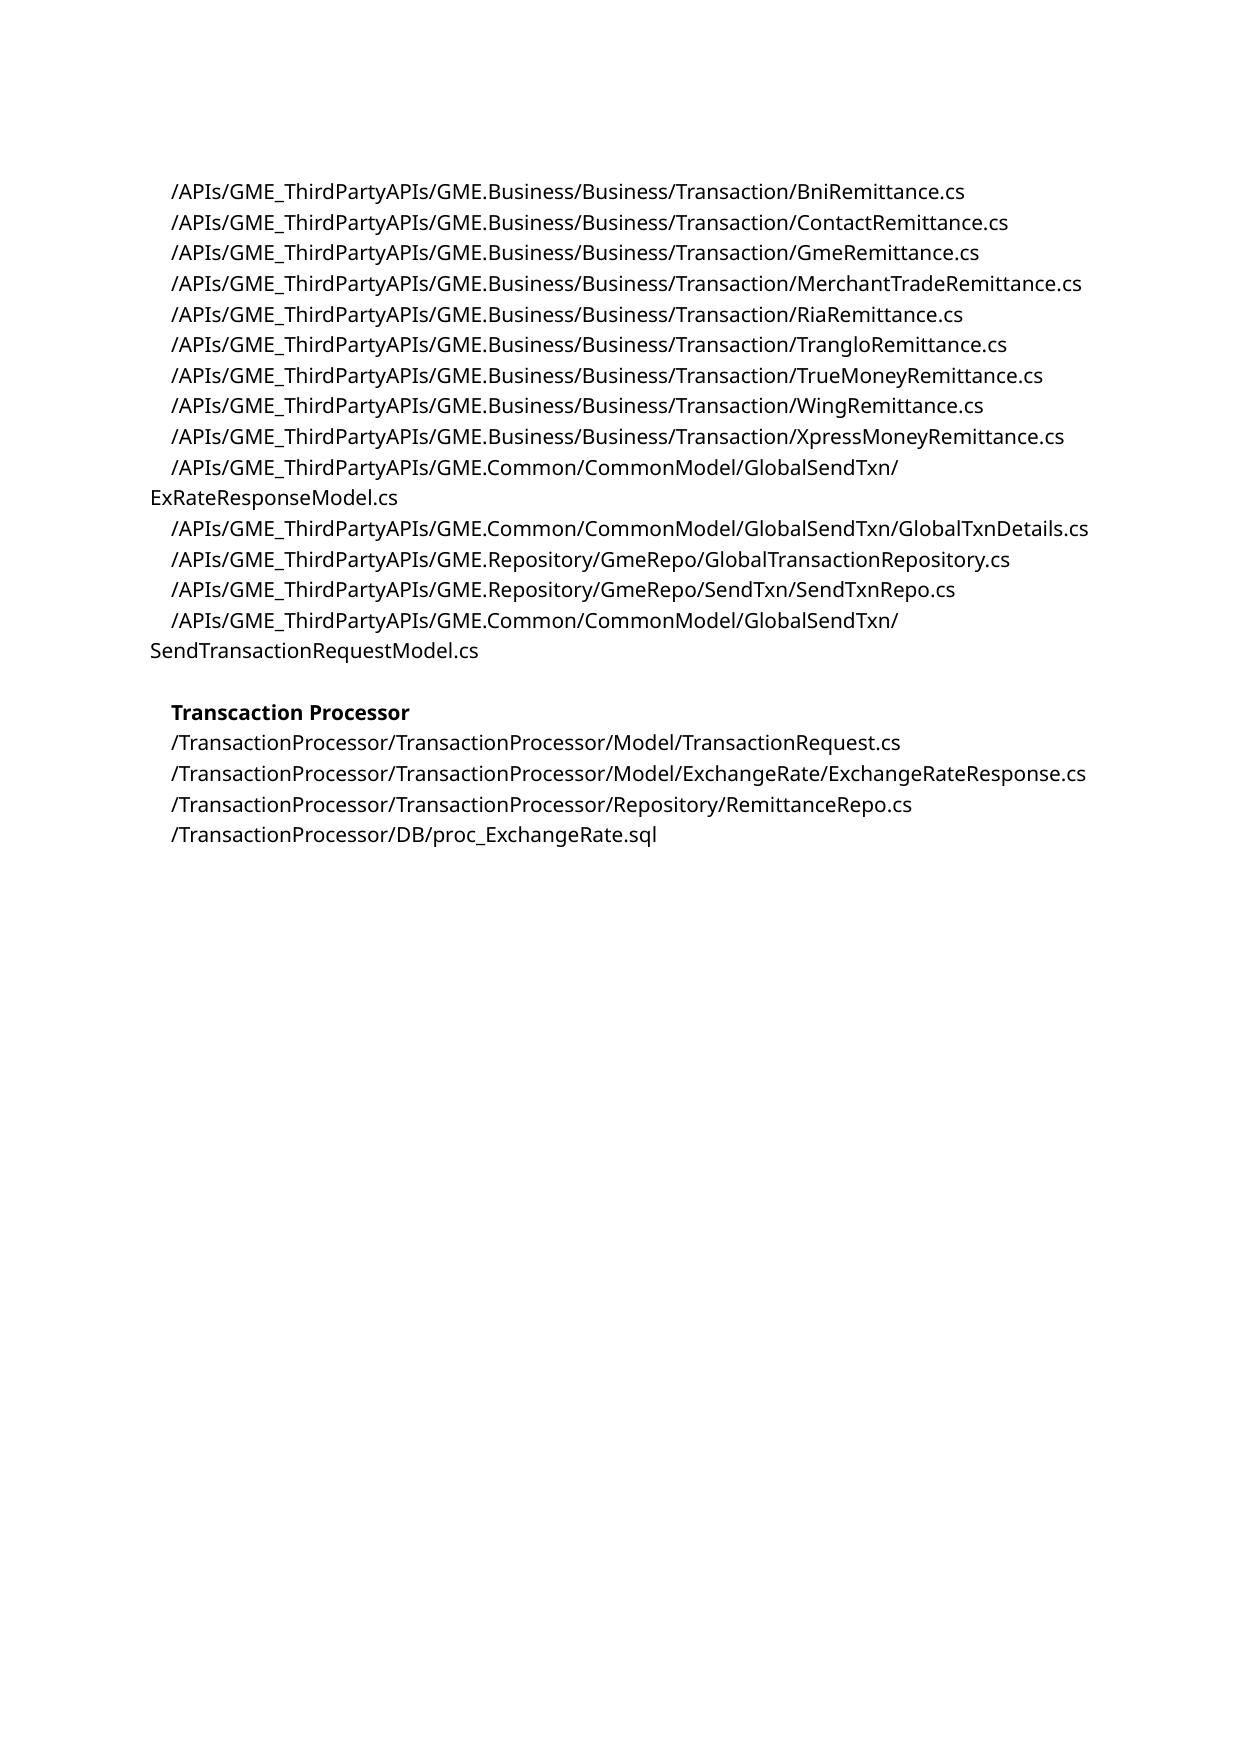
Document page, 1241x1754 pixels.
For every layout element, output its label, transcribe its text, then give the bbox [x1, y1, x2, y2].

text /APIs/GME_ThirdPartyAPIs/GME.Business/Business/Transaction/BniRemittance.cs [150, 177, 1090, 206]
text /TransactionProcessor/TransactionProcessor/Repository/RemittanceRepo.cs [150, 790, 1090, 818]
text /APIs/GME_ThirdPartyAPIs/GME.Business/Business/Transaction/MerchantTradeRemittance.cs [150, 269, 1090, 297]
text /APIs/GME_ThirdPartyAPIs/GME.Business/Business/Transaction/XpressMoneyRemittance.cs [150, 422, 1090, 451]
text /APIs/GME_ThirdPartyAPIs/GME.Repository/GmeRepo/GlobalTransactionRepository.cs [150, 545, 1090, 573]
text /APIs/GME_ThirdPartyAPIs/GME.Common/CommonModel/GlobalSendTxn/SendTransactionRequestModel.cs [150, 606, 1090, 665]
text /TransactionProcessor/TransactionProcessor/Model/TransactionRequest.cs [150, 728, 1090, 757]
text /TransactionProcessor/DB/proc_ExchangeRate.sql [150, 820, 1090, 849]
text /APIs/GME_ThirdPartyAPIs/GME.Business/Business/Transaction/RiaRemittance.cs [150, 300, 1090, 328]
text /APIs/GME_ThirdPartyAPIs/GME.Business/Business/Transaction/WingRemittance.cs [150, 392, 1090, 420]
text /APIs/GME_ThirdPartyAPIs/GME.Business/Business/Transaction/GmeRemittance.cs [150, 238, 1090, 267]
text /APIs/GME_ThirdPartyAPIs/GME.Common/CommonModel/GlobalSendTxn/ExRateResponseModel.cs [150, 453, 1090, 512]
text /APIs/GME_ThirdPartyAPIs/GME.Business/Business/Transaction/ContactRemittance.cs [150, 208, 1090, 236]
text Transcaction Processor [150, 698, 1090, 726]
text /APIs/GME_ThirdPartyAPIs/GME.Business/Business/Transaction/TrangloRemittance.cs [150, 330, 1090, 359]
text /APIs/GME_ThirdPartyAPIs/GME.Repository/GmeRepo/SendTxn/SendTxnRepo.cs [150, 575, 1090, 604]
text /APIs/GME_ThirdPartyAPIs/GME.Common/CommonModel/GlobalSendTxn/GlobalTxnDetails.cs [150, 514, 1090, 542]
text /APIs/GME_ThirdPartyAPIs/GME.Business/Business/Transaction/TrueMoneyRemittance.cs [150, 361, 1090, 389]
text /TransactionProcessor/TransactionProcessor/Model/ExchangeRate/ExchangeRateResponse.cs [150, 759, 1090, 787]
